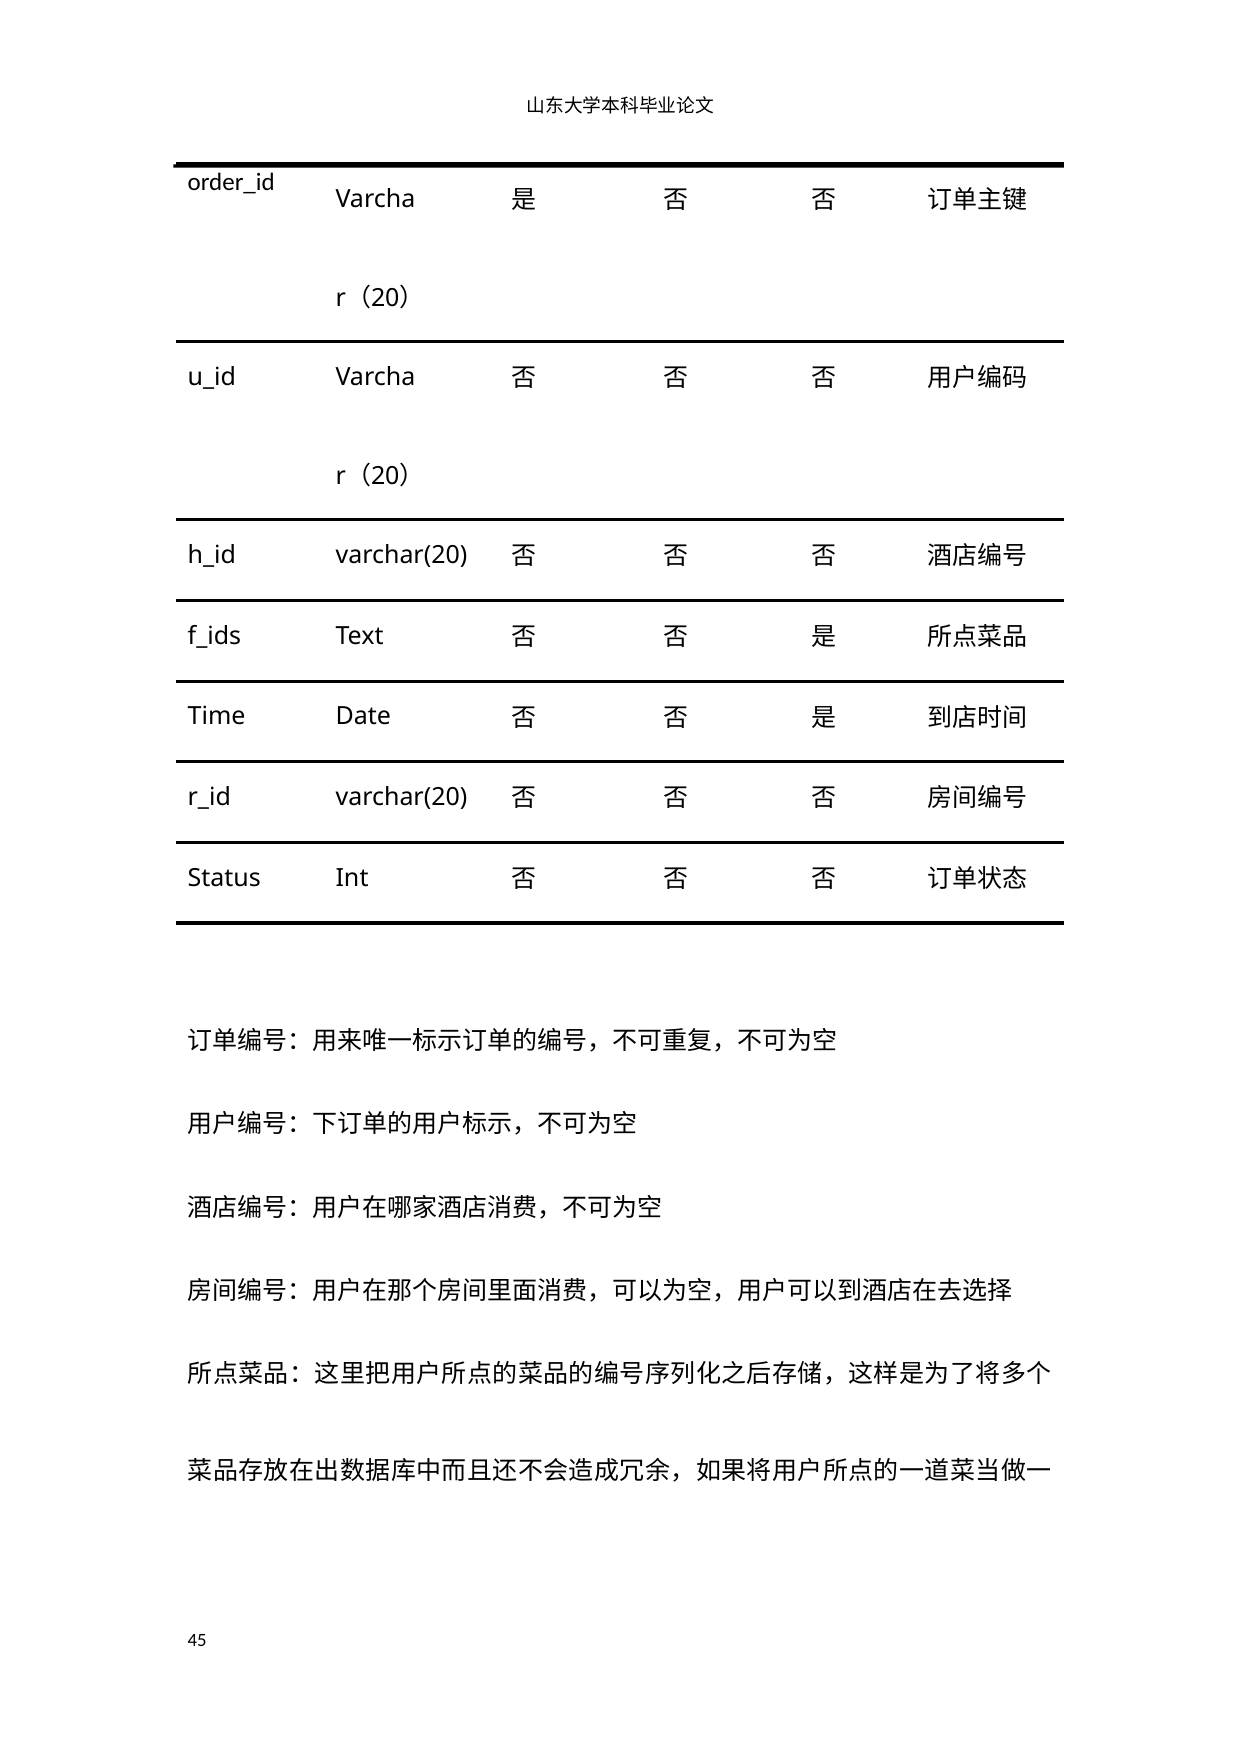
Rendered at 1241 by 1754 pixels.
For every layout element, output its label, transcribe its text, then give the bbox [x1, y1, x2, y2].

table_cell 否 [500, 343, 652, 518]
table_cell 否 [500, 844, 652, 921]
table_cell Date [324, 683, 500, 760]
table_cell 否 [800, 343, 916, 518]
table_cell 订单主键 [916, 168, 1064, 340]
table_cell 到店时间 [916, 683, 1064, 760]
table_cell varchar(20) [324, 521, 500, 599]
table_cell 是 [500, 168, 652, 340]
text 酒店编号：用户在哪家酒店消费，不可为空 [187, 1173, 1053, 1238]
table_cell 否 [500, 683, 652, 760]
table_cell Time [176, 683, 324, 760]
table_cell 否 [652, 763, 800, 841]
table_cell u_id [176, 343, 324, 518]
text 房间编号：用户在那个房间里面消费，可以为空，用户可以到酒店在去选择 [187, 1256, 1053, 1321]
table_cell 是 [800, 602, 916, 679]
table_cell 否 [652, 602, 800, 679]
table_cell varchar(20) [324, 763, 500, 841]
table_cell 是 [800, 683, 916, 760]
table_cell 否 [652, 343, 800, 518]
table_cell 否 [652, 844, 800, 921]
table_cell 房间编号 [916, 763, 1064, 841]
table_cell f_ids [176, 602, 324, 679]
table_cell Varchar（20） [324, 343, 500, 518]
table_cell Status [176, 844, 324, 921]
table_cell r_id [176, 763, 324, 841]
table_cell 否 [652, 683, 800, 760]
table_cell Varchar（20） [324, 168, 500, 340]
table_cell 用户编码 [916, 343, 1064, 518]
table_cell 否 [800, 763, 916, 841]
table_cell 酒店编号 [916, 521, 1064, 599]
table_cell Int [324, 844, 500, 921]
table_cell 否 [652, 168, 800, 340]
table_cell order_id [176, 168, 324, 340]
table_cell 否 [500, 602, 652, 679]
table_cell 所点菜品 [916, 602, 1064, 679]
table_cell Text [324, 602, 500, 679]
text 用户编号：下订单的用户标示，不可为空 [187, 1089, 1053, 1154]
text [187, 1339, 1053, 1501]
table_cell 否 [500, 521, 652, 599]
table_cell 订单状态 [916, 844, 1064, 921]
table_cell 否 [500, 763, 652, 841]
table_cell h_id [176, 521, 324, 599]
table_cell 否 [652, 521, 800, 599]
table_cell 否 [800, 521, 916, 599]
table_cell 否 [800, 168, 916, 340]
text 订单编号：用来唯一标示订单的编号，不可重复，不可为空 [187, 1006, 1053, 1071]
table_cell 否 [800, 844, 916, 921]
